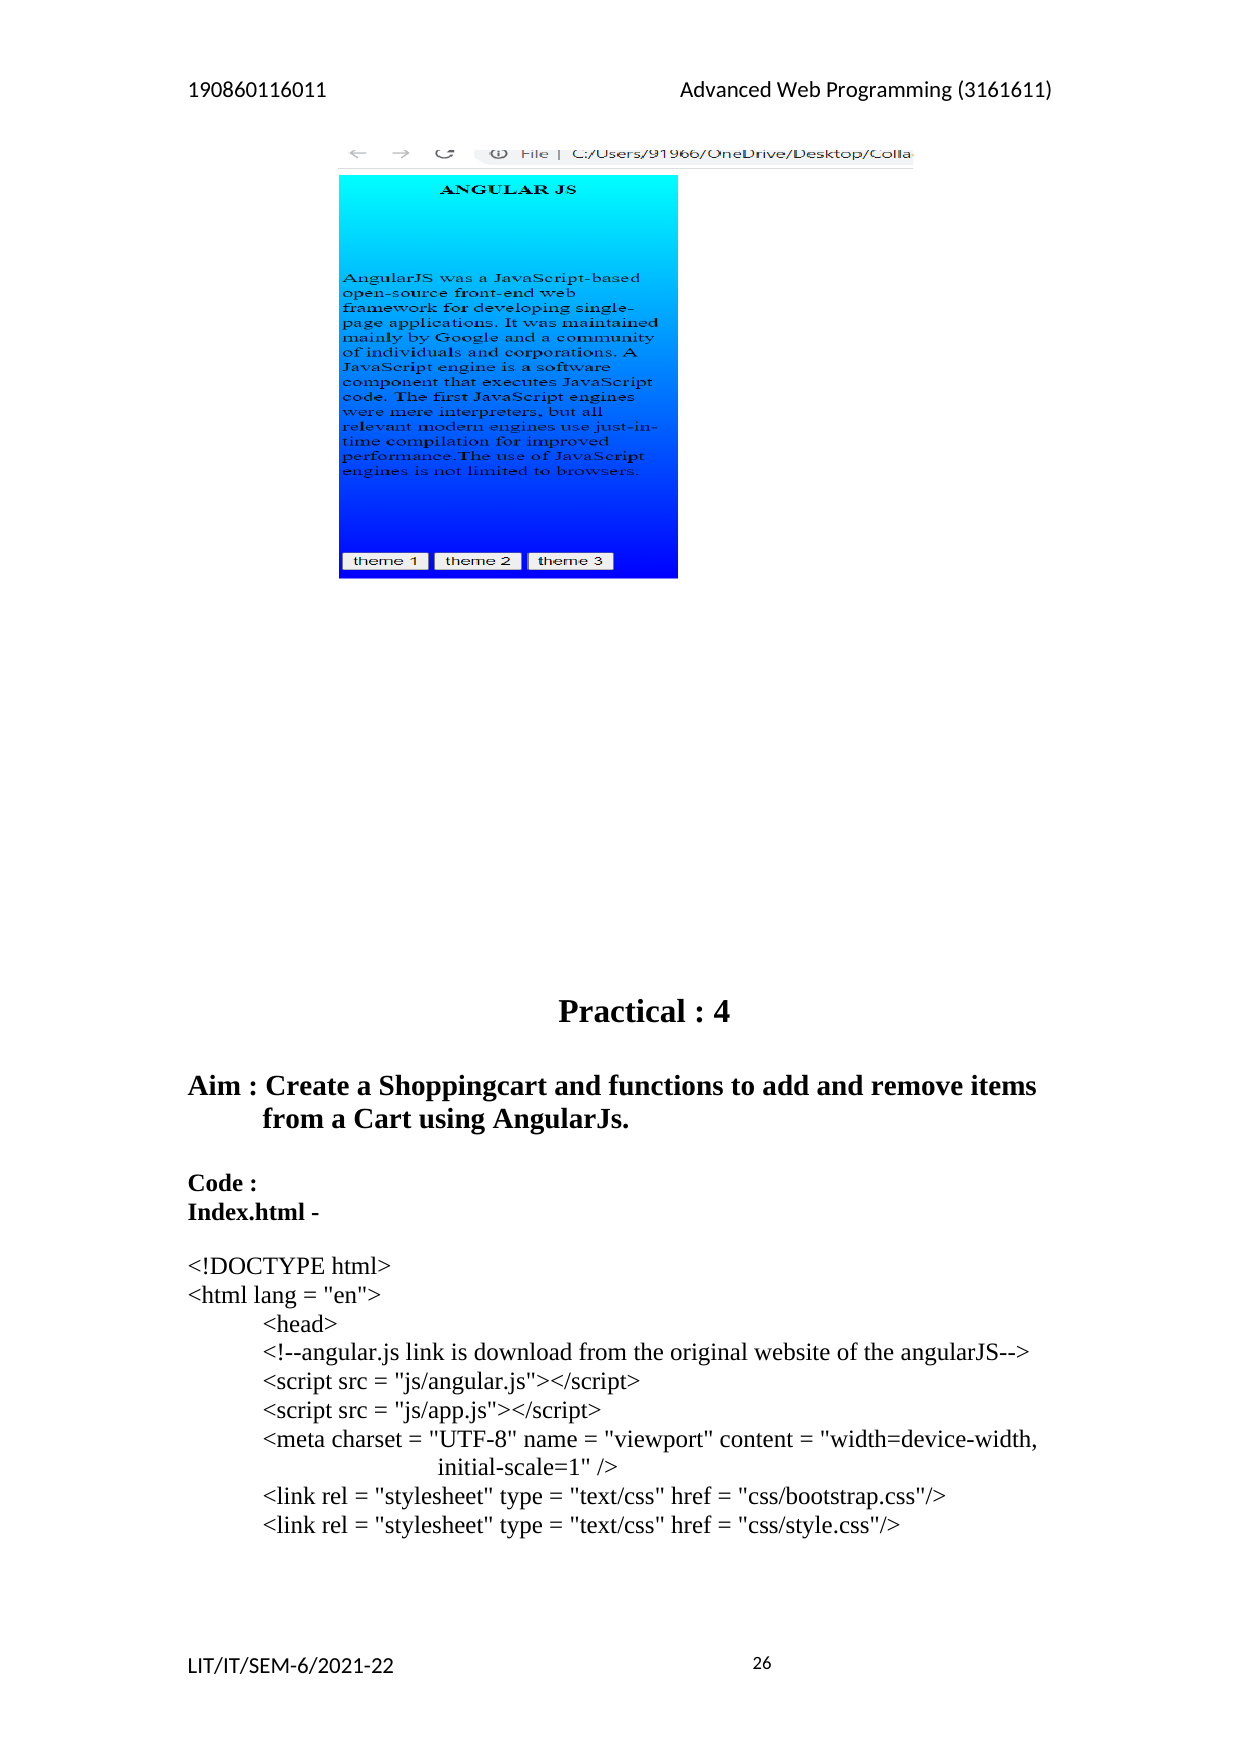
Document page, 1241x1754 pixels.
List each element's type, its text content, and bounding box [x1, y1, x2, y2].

text <!--angular.js link is download from the original website of the angularJS--> [187, 1337, 1053, 1366]
text <meta charset = "UTF-8" name = "viewport" content = "width=device-width, initial-scale=1" /> [187, 1424, 1053, 1481]
text Code : [187, 1168, 1053, 1197]
text <script src = "js/app.js"></script> [187, 1395, 1053, 1424]
text <link rel = "stylesheet" type = "text/css" href = "css/bootstrap.css"/> [187, 1481, 1053, 1510]
text <!DOCTYPE html> [187, 1251, 1053, 1280]
text <script src = "js/angular.js"></script> [187, 1366, 1053, 1395]
text <head> [187, 1309, 1053, 1337]
text <link rel = "stylesheet" type = "text/css" href = "css/style.css"/> [187, 1510, 1053, 1539]
picture [337, 150, 914, 589]
text Practical : 4 [337, 991, 1053, 1029]
text <html lang = "en"> [187, 1280, 1053, 1309]
text Aim : Create a Shoppingcart and functions to add and remove items from a Cart using AngularJs. [187, 1068, 1053, 1135]
text Index.html - [187, 1197, 1053, 1226]
